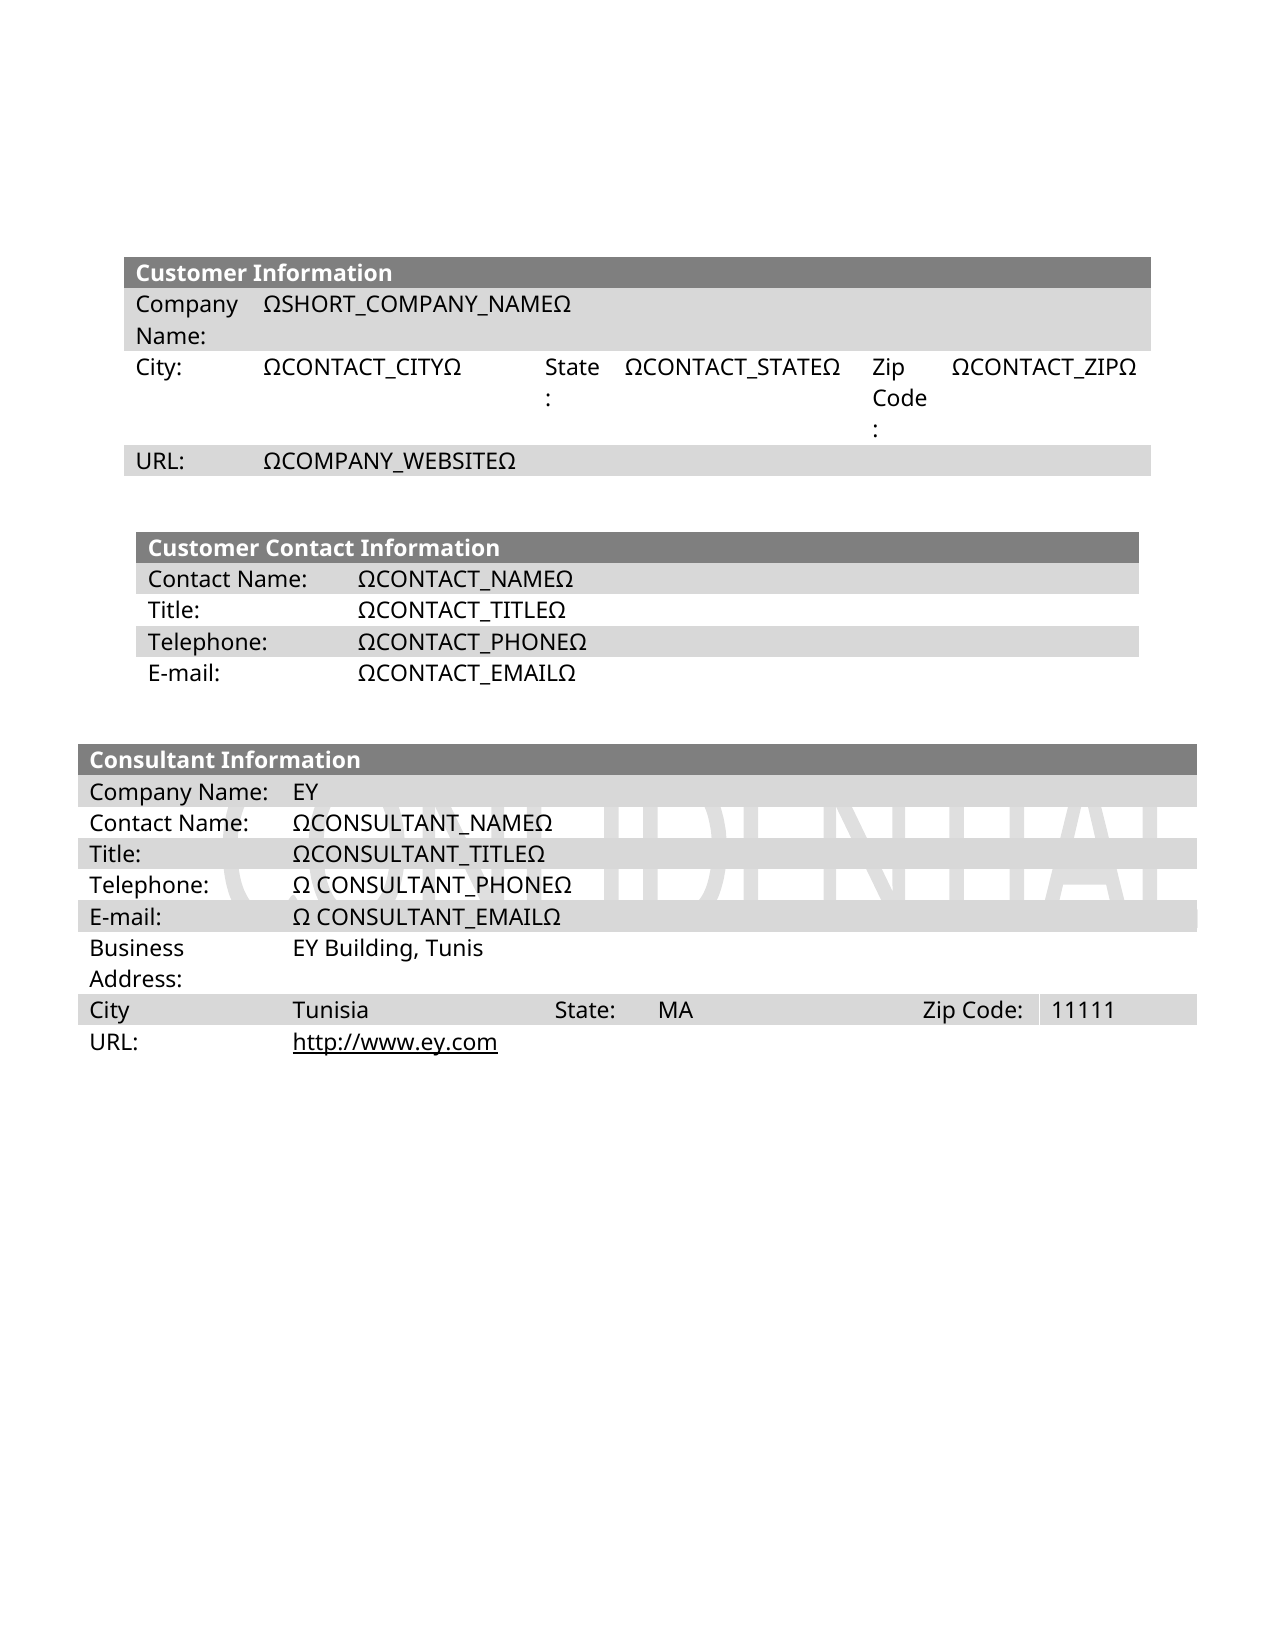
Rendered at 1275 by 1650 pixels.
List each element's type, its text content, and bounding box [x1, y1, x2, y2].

table_cell ΩCONTACT_PHONEΩ [346, 626, 1139, 657]
table_cell Telephone: [78, 869, 281, 900]
table_cell [940, 445, 1151, 476]
table_cell ΩCONTACT_CITYΩ [252, 351, 534, 444]
table_header Customer Information [124, 257, 1150, 288]
table_cell [613, 445, 861, 476]
table_cell Contact Name: [78, 807, 281, 838]
table_cell City [78, 994, 281, 1025]
table_cell EY [281, 775, 1197, 807]
table_cell ΩCONSULTANT_TITLEΩ [281, 838, 1197, 869]
table_cell [861, 445, 940, 476]
table_cell ΩCONSULTANT_NAMEΩ [281, 807, 1197, 838]
table_cell ΩCONTACT_EMAILΩ [346, 657, 1139, 688]
table_cell ΩCONTACT_ZIPΩ [940, 351, 1151, 444]
table_cell Ω CONSULTANT_EMAILΩ [281, 900, 1197, 932]
table_cell Zip Code: [911, 994, 1039, 1025]
table_cell E-mail: [136, 657, 346, 688]
table_cell Title: [78, 838, 281, 869]
table_cell ΩCONTACT_TITLEΩ [346, 594, 1139, 626]
table_cell MA [646, 994, 911, 1025]
table_cell State: [543, 994, 646, 1025]
table_cell EY Building, Tunis [281, 932, 1197, 994]
table_cell Zip Code: [861, 351, 940, 444]
table_cell Telephone: [136, 626, 346, 657]
table_cell Contact Name: [136, 563, 346, 594]
table_cell Company Name: [78, 775, 281, 807]
table_cell Ω CONSULTANT_PHONEΩ [281, 869, 1197, 900]
table_header Customer Contact Information [136, 532, 1139, 563]
table_cell ΩCOMPANY_WEBSITEΩ [252, 445, 534, 476]
table_cell ΩCONTACT_STATEΩ [613, 351, 861, 444]
table_cell URL: [124, 445, 252, 476]
table_cell http://www.ey.com [281, 1025, 1197, 1057]
table_cell City: [124, 351, 252, 444]
table_cell Business Address: [78, 932, 281, 994]
table_cell State: [534, 351, 613, 444]
table_cell 11111 [1040, 994, 1197, 1025]
table_cell E-mail: [78, 900, 281, 932]
table_cell Company Name: [124, 288, 252, 351]
table_cell Title: [136, 594, 346, 626]
table_cell [534, 445, 613, 476]
table_cell ΩCONTACT_NAMEΩ [346, 563, 1139, 594]
table_cell URL: [78, 1025, 281, 1057]
table_header Consultant Information [78, 744, 1197, 775]
table_cell Tunisia [281, 994, 543, 1025]
table_cell ΩSHORT_COMPANY_NAMEΩ [252, 288, 1151, 351]
